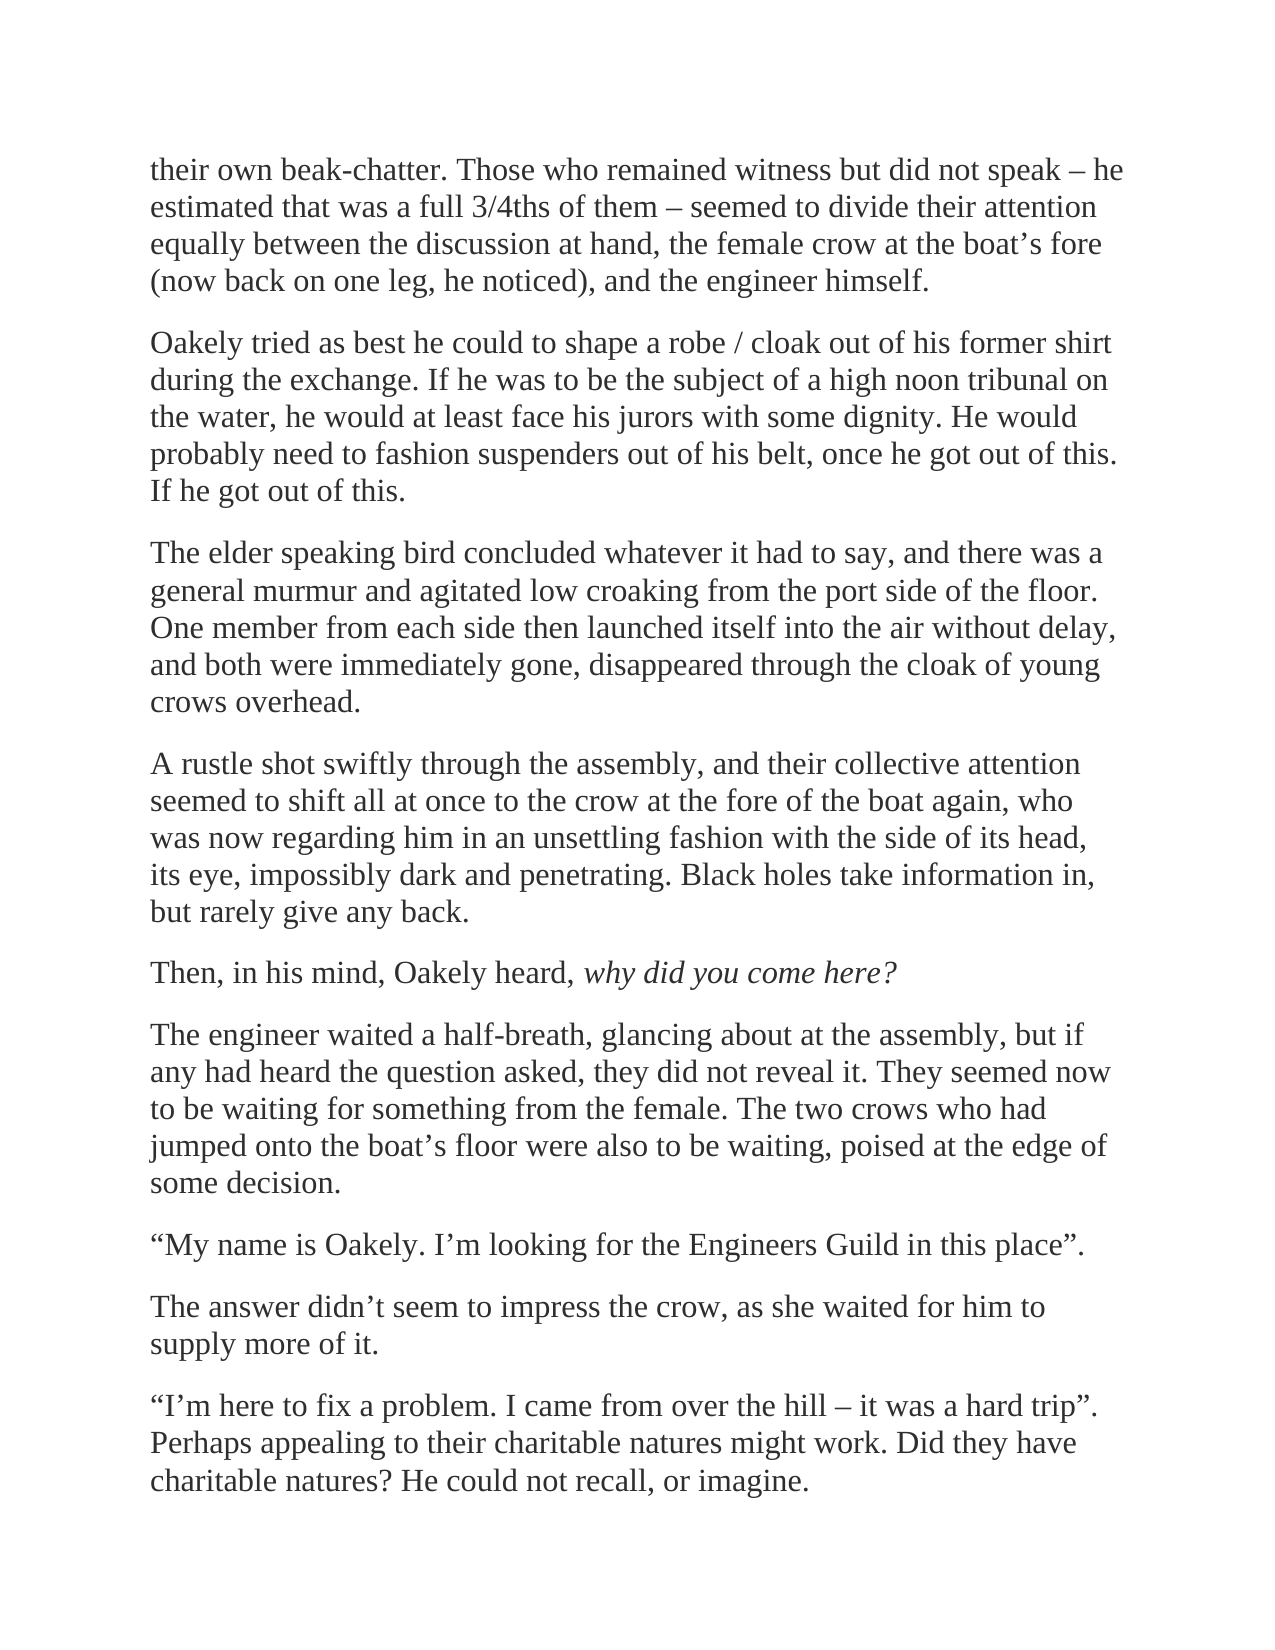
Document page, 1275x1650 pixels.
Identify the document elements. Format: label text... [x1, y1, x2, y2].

text Oakely tried as best he could to shape a robe / cloak out of his former shirt during the exchange. If he was to be the subject of a high noon tribunal on the water, he would at least face his jurors with some dignity. He would probably need to fashion suspenders out of his belt, once he got out of this. If he got out of this. [150, 323, 1125, 509]
text A rustle shot swiftly through the assembly, and their collective attention seemed to shift all at once to the crow at the fore of the boat again, who was now regarding him in an unsettling fashion with the side of its head, its eye, impossibly dark and penetrating. Black holes take information in, but rarely give any back. [150, 744, 1125, 929]
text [150, 150, 1125, 298]
text Then, in his mind, Oakely heard, why did you come here? [150, 953, 1125, 990]
text “I’m here to fix a problem. I came from over the hill – it was a hard trip”. Perhaps appealing to their charitable natures might work. Did they have charitable natures? He could not recall, or imagine. [150, 1387, 1125, 1498]
text The answer didn’t seem to impress the crow, as she waited for him to supply more of it. [150, 1288, 1125, 1362]
text The elder speaking bird concluded whatever it had to say, and there was a general murmur and agitated low croaking from the port side of the floor. One member from each side then launched itself into the air without delay, and both were immediately gone, disappeared through the cloak of young crows overhead. [150, 534, 1125, 719]
text The engineer waited a half-breath, glancing about at the assembly, but if any had heard the question asked, they did not reveal it. They seemed now to be waiting for something from the female. The two crows who had jumped onto the boat’s floor were also to be waiting, poised at the edge of some decision. [150, 1015, 1125, 1201]
text “My name is Oakely. I’m looking for the Engineers Guild in this place”. [150, 1226, 1125, 1263]
